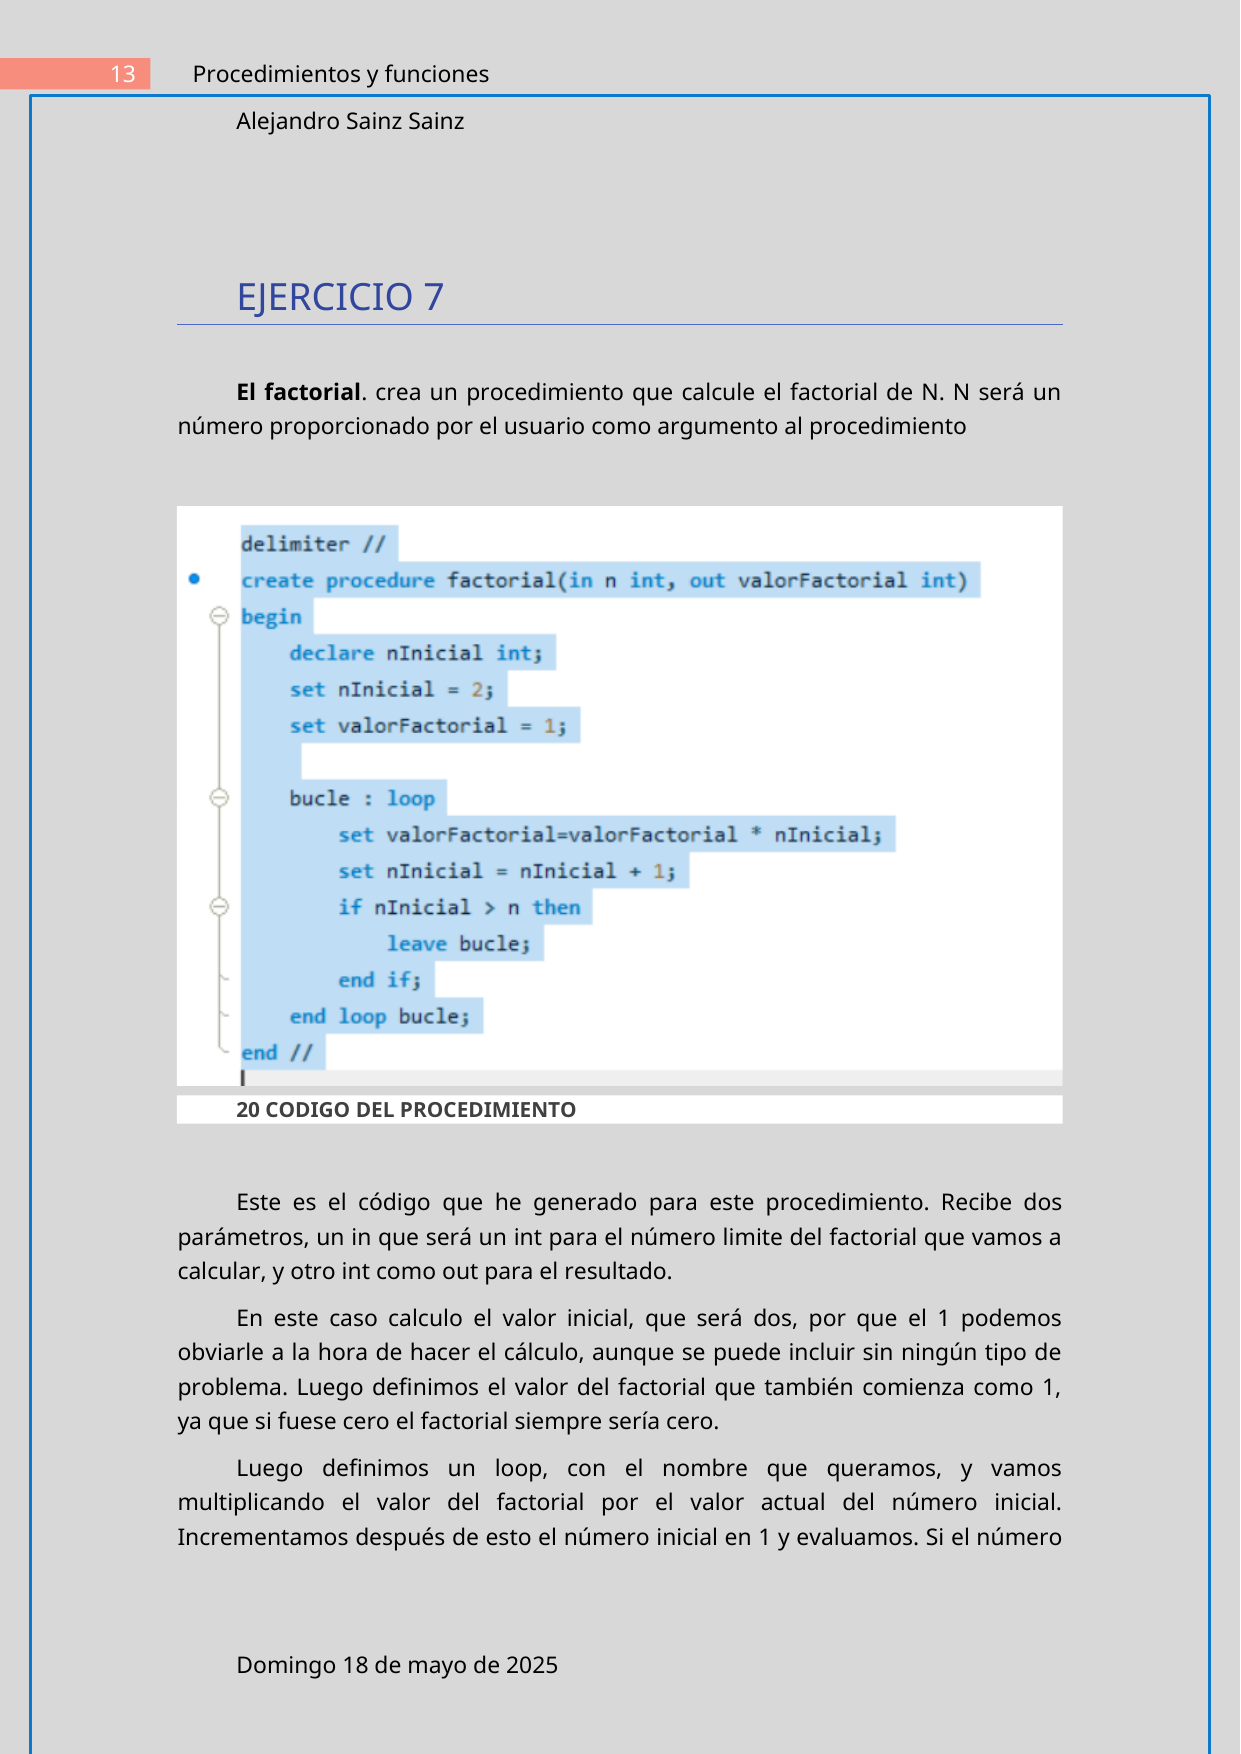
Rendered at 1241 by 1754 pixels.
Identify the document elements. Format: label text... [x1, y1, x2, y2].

text El factorial. crea un procedimiento que calcule el factorial de N. N será un número proporcionado por el usuario como argumento al procedimiento [177, 376, 1063, 441]
subtitle EJERCICIO 7 [177, 271, 1063, 324]
text Este es el código que he generado para este procedimiento. Recibe dos parámetros, un in que será un int para el número limite del factorial que vamos a calcular, y otro int como out para el resultado. [177, 1186, 1063, 1286]
text En este caso calculo el valor inicial, que será dos, por que el 1 podemos obviarle a la hora de hacer el cálculo, aunque se puede incluir sin ningún tipo de problema. Luego definimos el valor del factorial que también comienza como 1, ya que si fuese cero el factorial siempre sería cero. [177, 1302, 1063, 1436]
picture [176, 506, 1063, 1086]
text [177, 1452, 1063, 1552]
